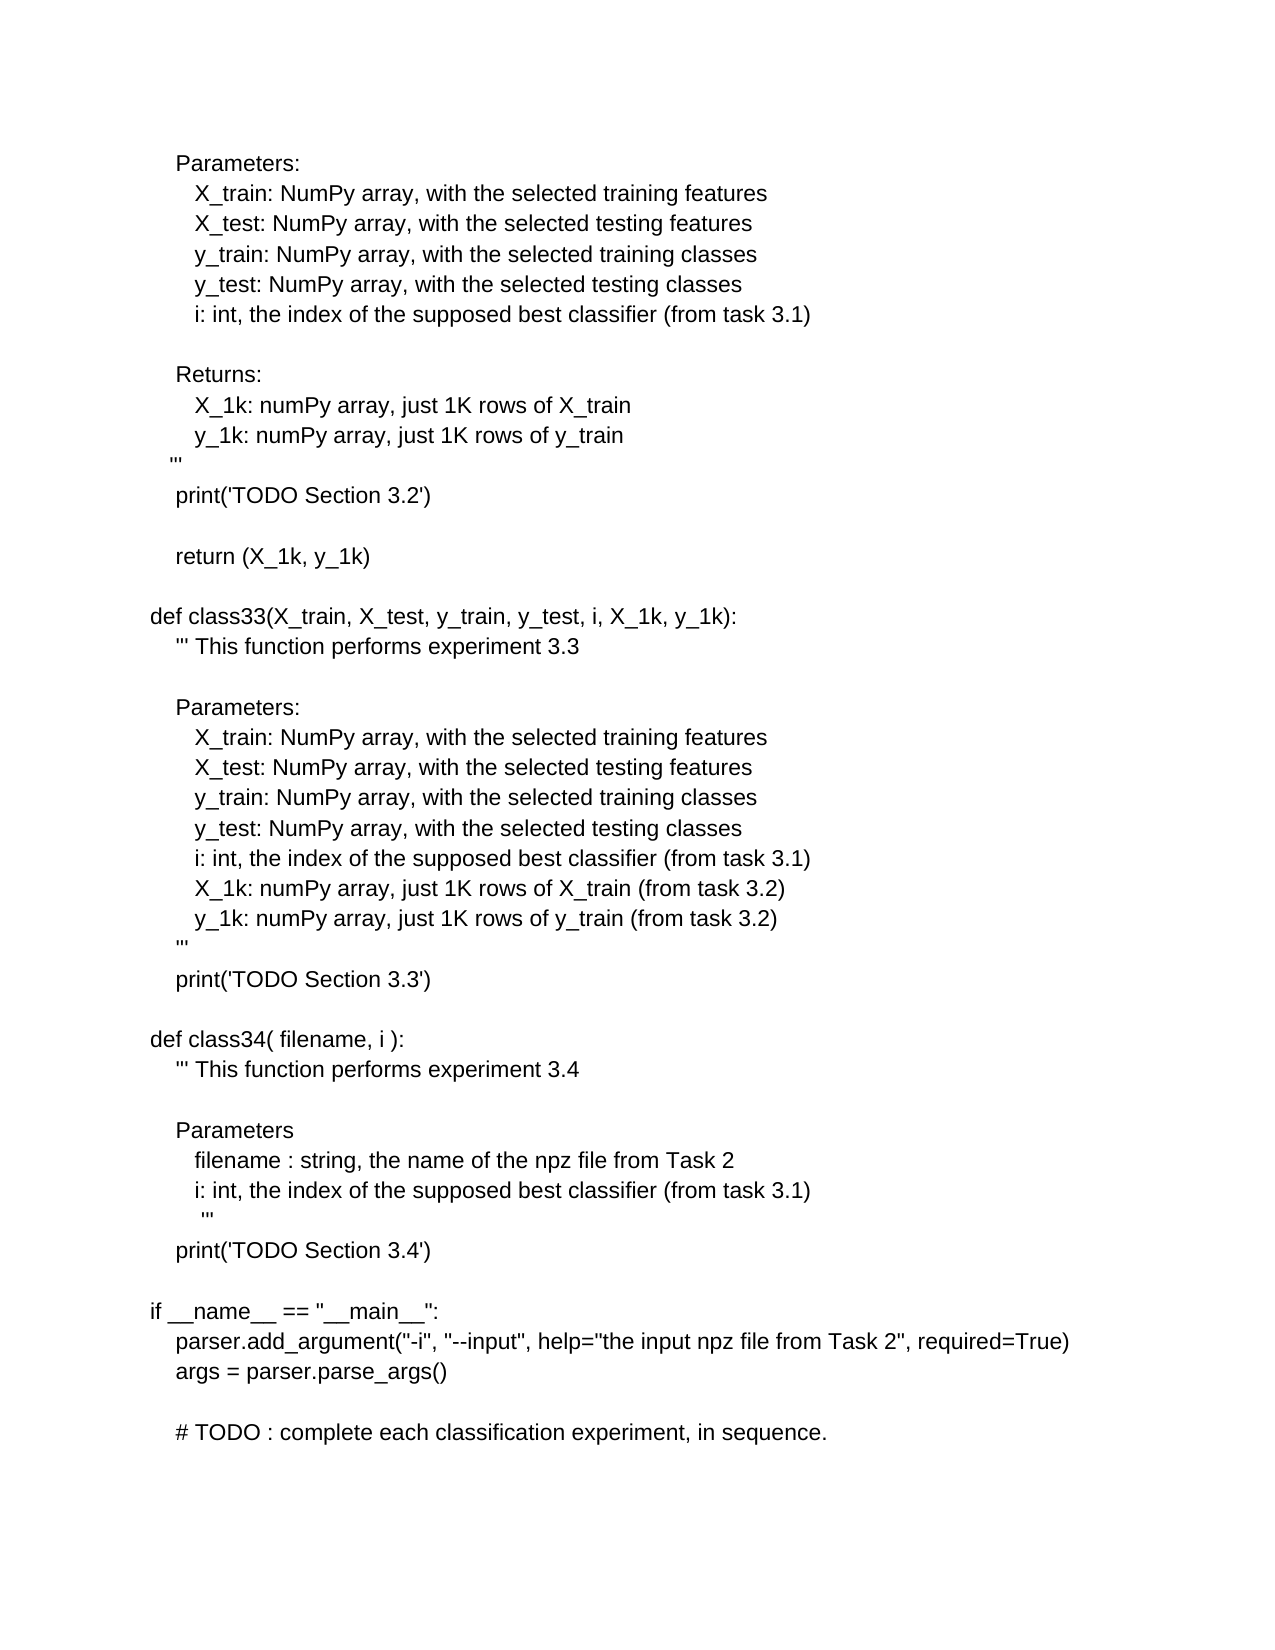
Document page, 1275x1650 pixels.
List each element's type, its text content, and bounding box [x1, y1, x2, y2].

text ''' This function performs experiment 3.4 [150, 1056, 1125, 1083]
text ''' This function performs experiment 3.3 [150, 633, 1125, 660]
text Parameters: [150, 150, 1125, 176]
text def class34( filename, i ): [150, 1026, 1125, 1052]
text i: int, the index of the supposed best classifier (from task 3.1) [150, 1177, 1125, 1203]
text Returns: [150, 361, 1125, 388]
text # TODO : complete each classification experiment, in sequence. [150, 1419, 1125, 1445]
text X_train: NumPy array, with the selected training features [150, 180, 1125, 207]
text filename : string, the name of the npz file from Task 2 [150, 1147, 1125, 1173]
text X_test: NumPy array, with the selected testing features [150, 754, 1125, 781]
text Parameters: [150, 694, 1125, 720]
text print('TODO Section 3.4') [150, 1237, 1125, 1264]
text y_train: NumPy array, with the selected training classes [150, 784, 1125, 811]
text y_test: NumPy array, with the selected testing classes [150, 271, 1125, 297]
text print('TODO Section 3.3') [150, 966, 1125, 992]
text ''' [150, 935, 1125, 962]
text ''' [150, 452, 1125, 478]
text y_train: NumPy array, with the selected training classes [150, 241, 1125, 267]
text def class33(X_train, X_test, y_train, y_test, i, X_1k, y_1k): [150, 603, 1125, 629]
text X_test: NumPy array, with the selected testing features [150, 210, 1125, 237]
text y_test: NumPy array, with the selected testing classes [150, 814, 1125, 841]
text X_1k: numPy array, just 1K rows of X_train (from task 3.2) [150, 875, 1125, 901]
text X_1k: numPy array, just 1K rows of X_train [150, 392, 1125, 418]
text parser.add_argument("-i", "--input", help="the input npz file from Task 2", required=True) [150, 1328, 1125, 1354]
text return (X_1k, y_1k) [150, 543, 1125, 569]
text Parameters [150, 1117, 1125, 1143]
text i: int, the index of the supposed best classifier (from task 3.1) [150, 845, 1125, 871]
text y_1k: numPy array, just 1K rows of y_train [150, 422, 1125, 448]
text y_1k: numPy array, just 1K rows of y_train (from task 3.2) [150, 905, 1125, 932]
text X_train: NumPy array, with the selected training features [150, 724, 1125, 750]
text i: int, the index of the supposed best classifier (from task 3.1) [150, 301, 1125, 327]
text print('TODO Section 3.2') [150, 482, 1125, 509]
text args = parser.parse_args() [150, 1358, 1125, 1385]
text if __name__ == "__main__": [150, 1298, 1125, 1324]
text ''' [150, 1207, 1125, 1234]
